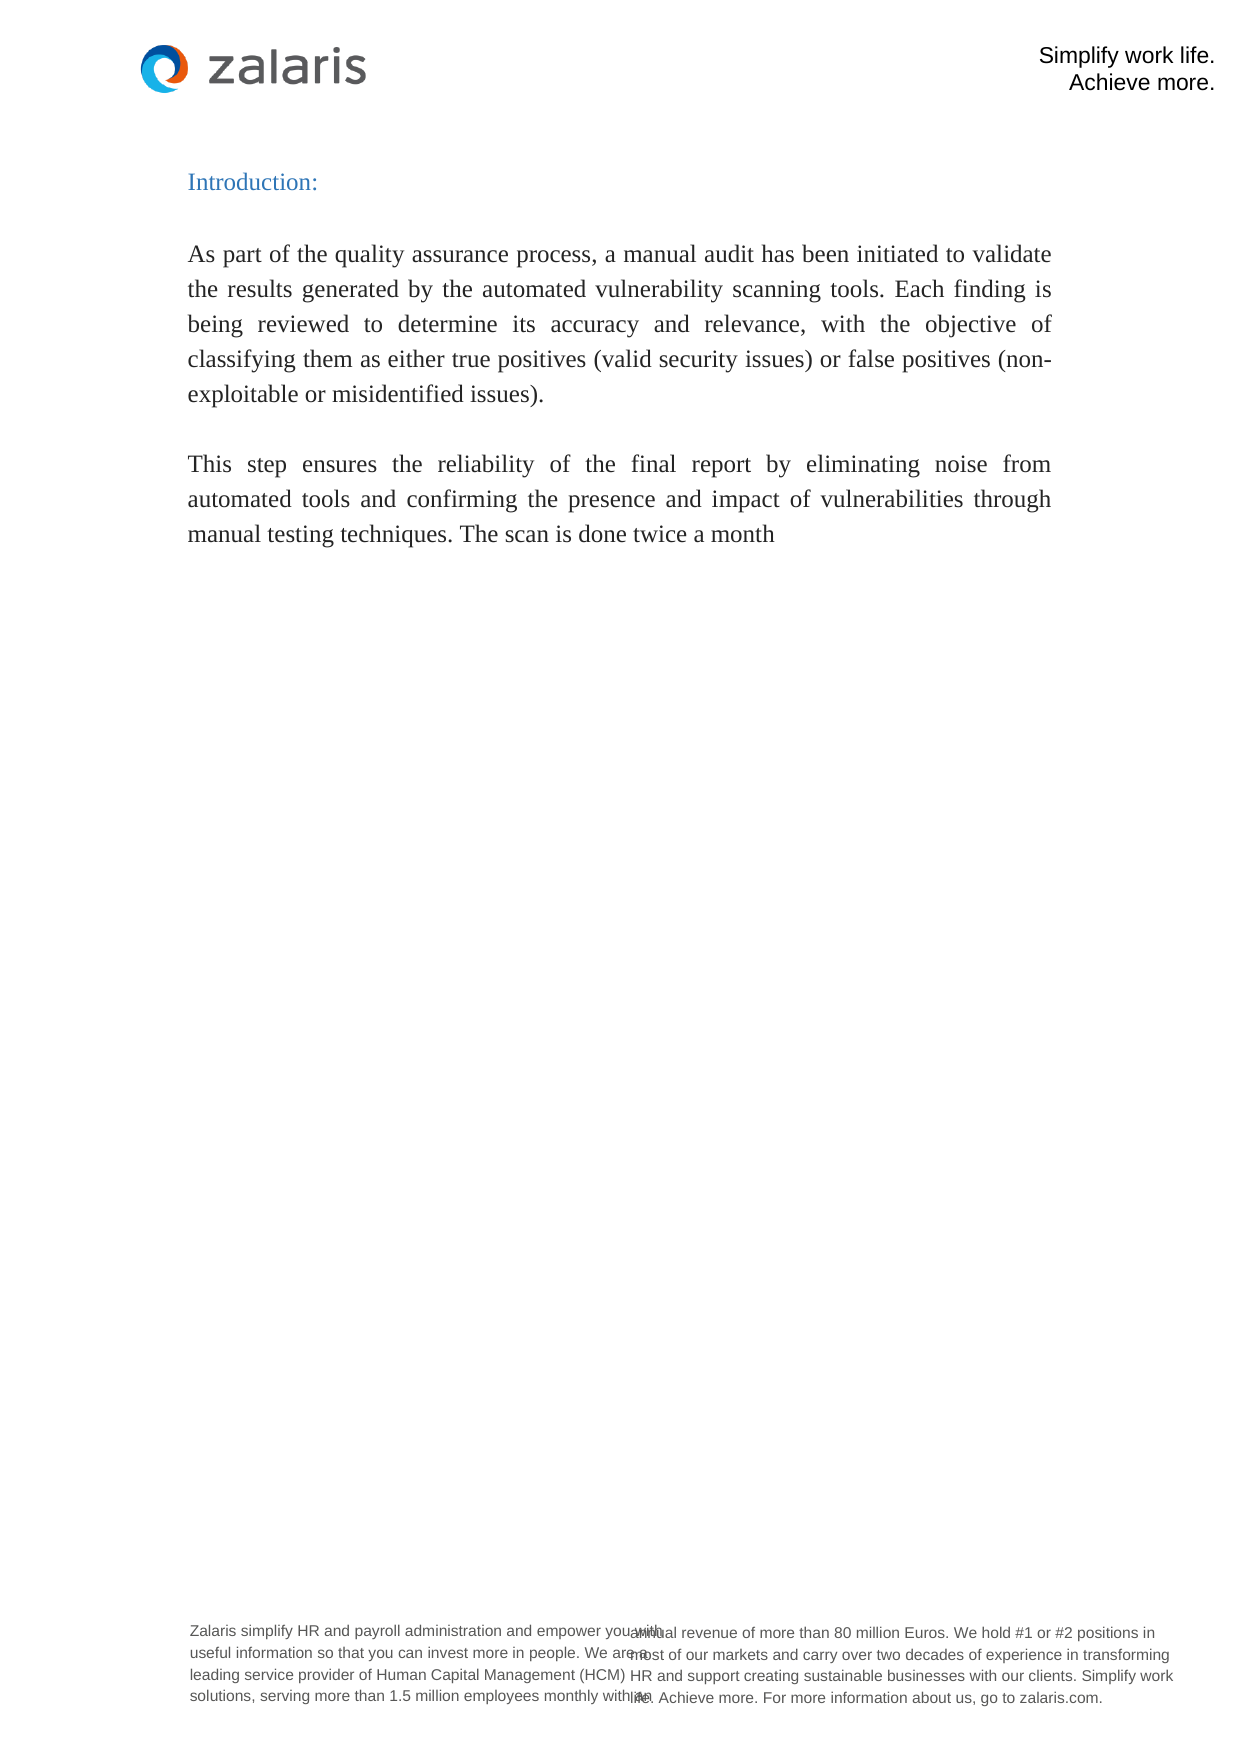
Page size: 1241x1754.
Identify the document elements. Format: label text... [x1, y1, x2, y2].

picture [138, 44, 368, 94]
text As part of the quality assurance process, a manual audit has been initiated to validate the results generated by the automated vulnerability scanning tools. Each finding is being reviewed to determine its accuracy and relevance, with the objective of classifying them as either true positives (valid security issues) or false positives (non-exploitable or misidentified issues). [187, 232, 1053, 407]
text This step ensures the reliability of the final report by eliminating noise from automated tools and confirming the presence and impact of vulnerabilities through manual testing techniques. The scan is done twice a month [187, 442, 1053, 547]
subtitle Introduction: [187, 167, 1053, 195]
